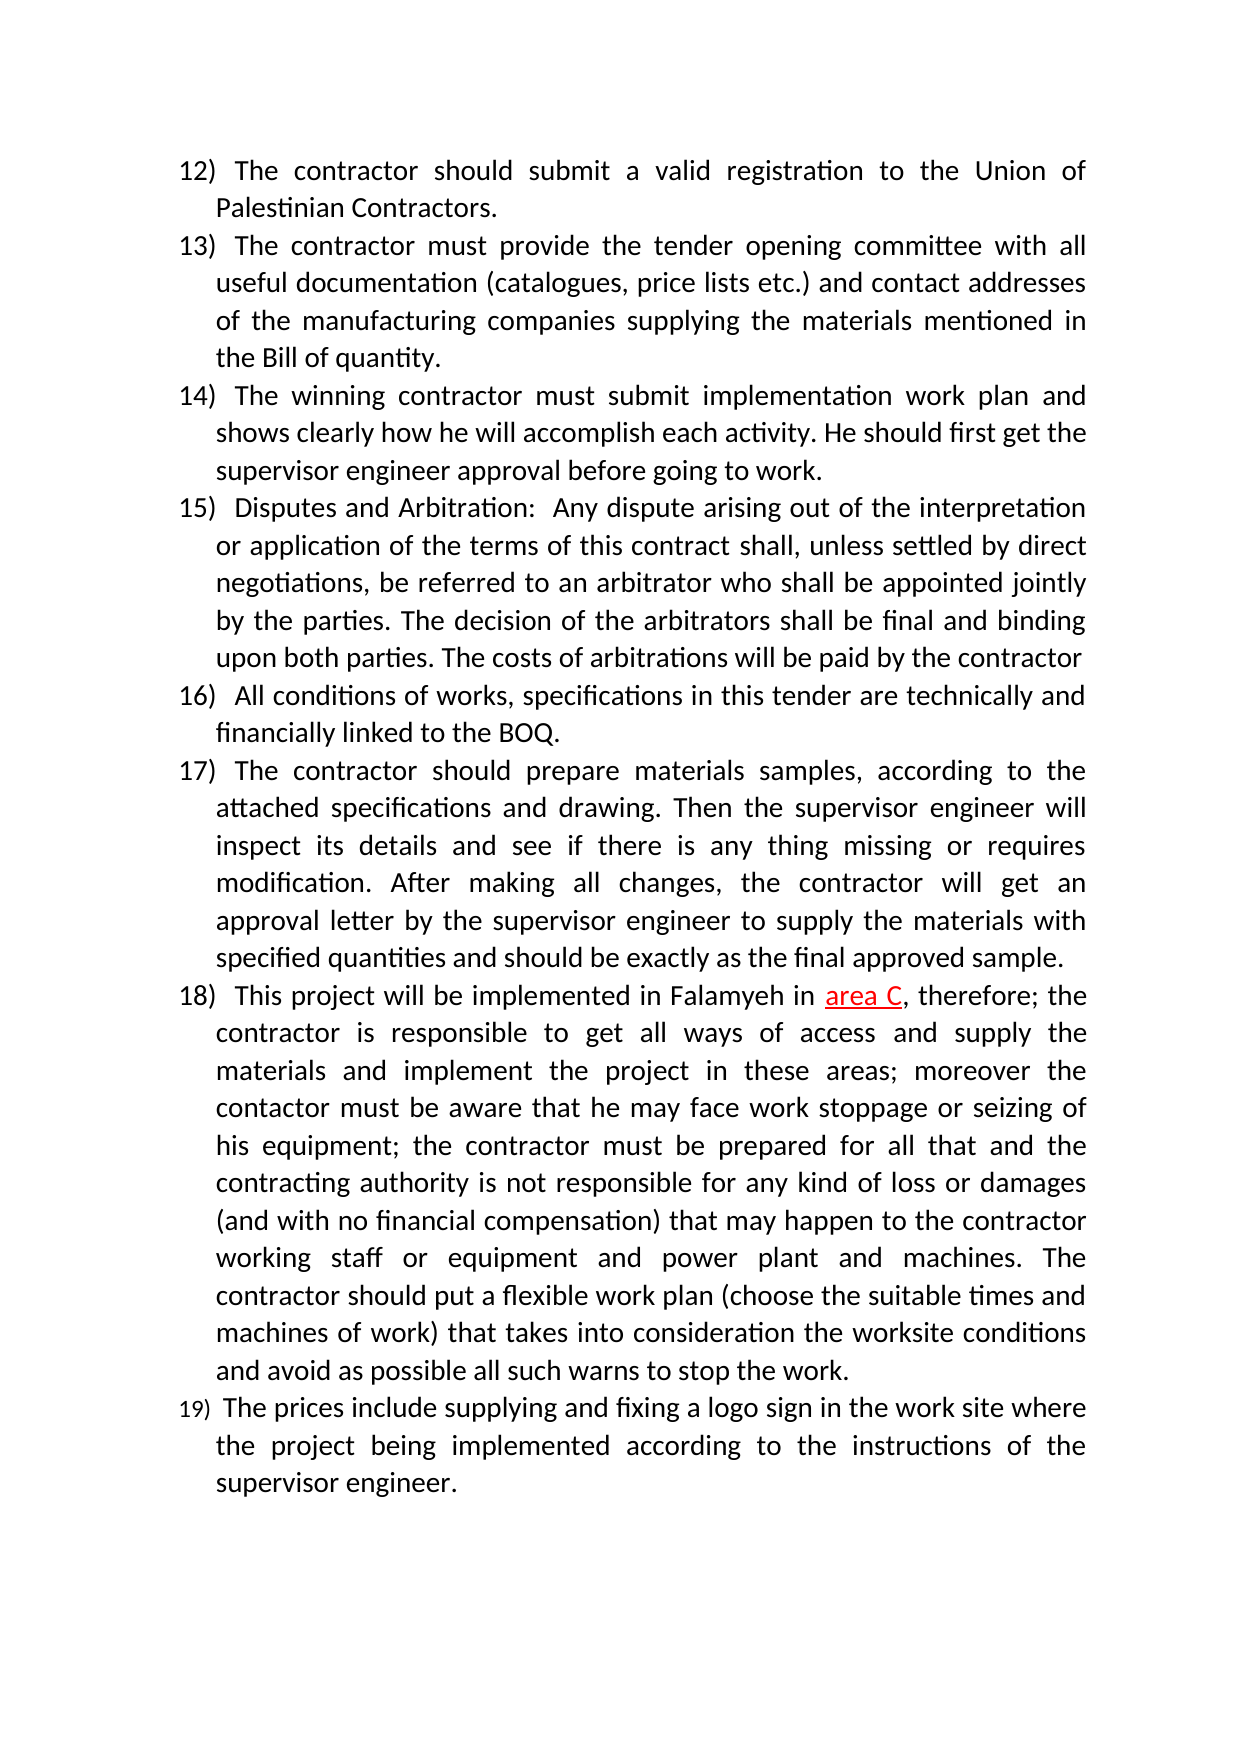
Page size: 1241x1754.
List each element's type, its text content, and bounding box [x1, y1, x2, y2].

list Disputes and Arbitration: Any dispute arising out of the interpretation or application of the terms of this contract shall, unless settled by direct negotiations, be referred to an arbitrator who shall be appointed jointly by the parties. The decision of the arbitrators shall be final and binding upon both parties. The costs of arbitrations will be paid by the contractor [178, 487, 1087, 675]
list The contractor must provide the tender opening committee with all useful documentation (catalogues, price lists etc.) and contact addresses of the manufacturing companies supplying the materials mentioned in the Bill of quantity. [178, 225, 1087, 375]
list The prices include supplying and fixing a logo sign in the work site where the project being implemented according to the instructions of the supervisor engineer. [178, 1387, 1087, 1500]
list All conditions of works, specifications in this tender are technically and financially linked to the BOQ. [178, 675, 1087, 750]
list The contractor should prepare materials samples, according to the attached specifications and drawing. Then the supervisor engineer will inspect its details and see if there is any thing missing or requires modification. After making all changes, the contractor will get an approval letter by the supervisor engineer to supply the materials with specified quantities and should be exactly as the final approved sample. [178, 750, 1087, 975]
list The winning contractor must submit implementation work plan and shows clearly how he will accomplish each activity. He should first get the supervisor engineer approval before going to work. [178, 375, 1087, 487]
list This project will be implemented in Falamyeh in area C, therefore; the contractor is responsible to get all ways of access and supply the materials and implement the project in these areas; moreover the contactor must be aware that he may face work stoppage or seizing of his equipment; the contractor must be prepared for all that and the contracting authority is not responsible for any kind of loss or damages (and with no financial compensation) that may happen to the contractor working staff or equipment and power plant and machines. The contractor should put a flexible work plan (choose the suitable times and machines of work) that takes into consideration the worksite conditions and avoid as possible all such warns to stop the work. [178, 975, 1087, 1387]
list The contractor should submit a valid registration to the Union of Palestinian Contractors. [178, 150, 1087, 225]
